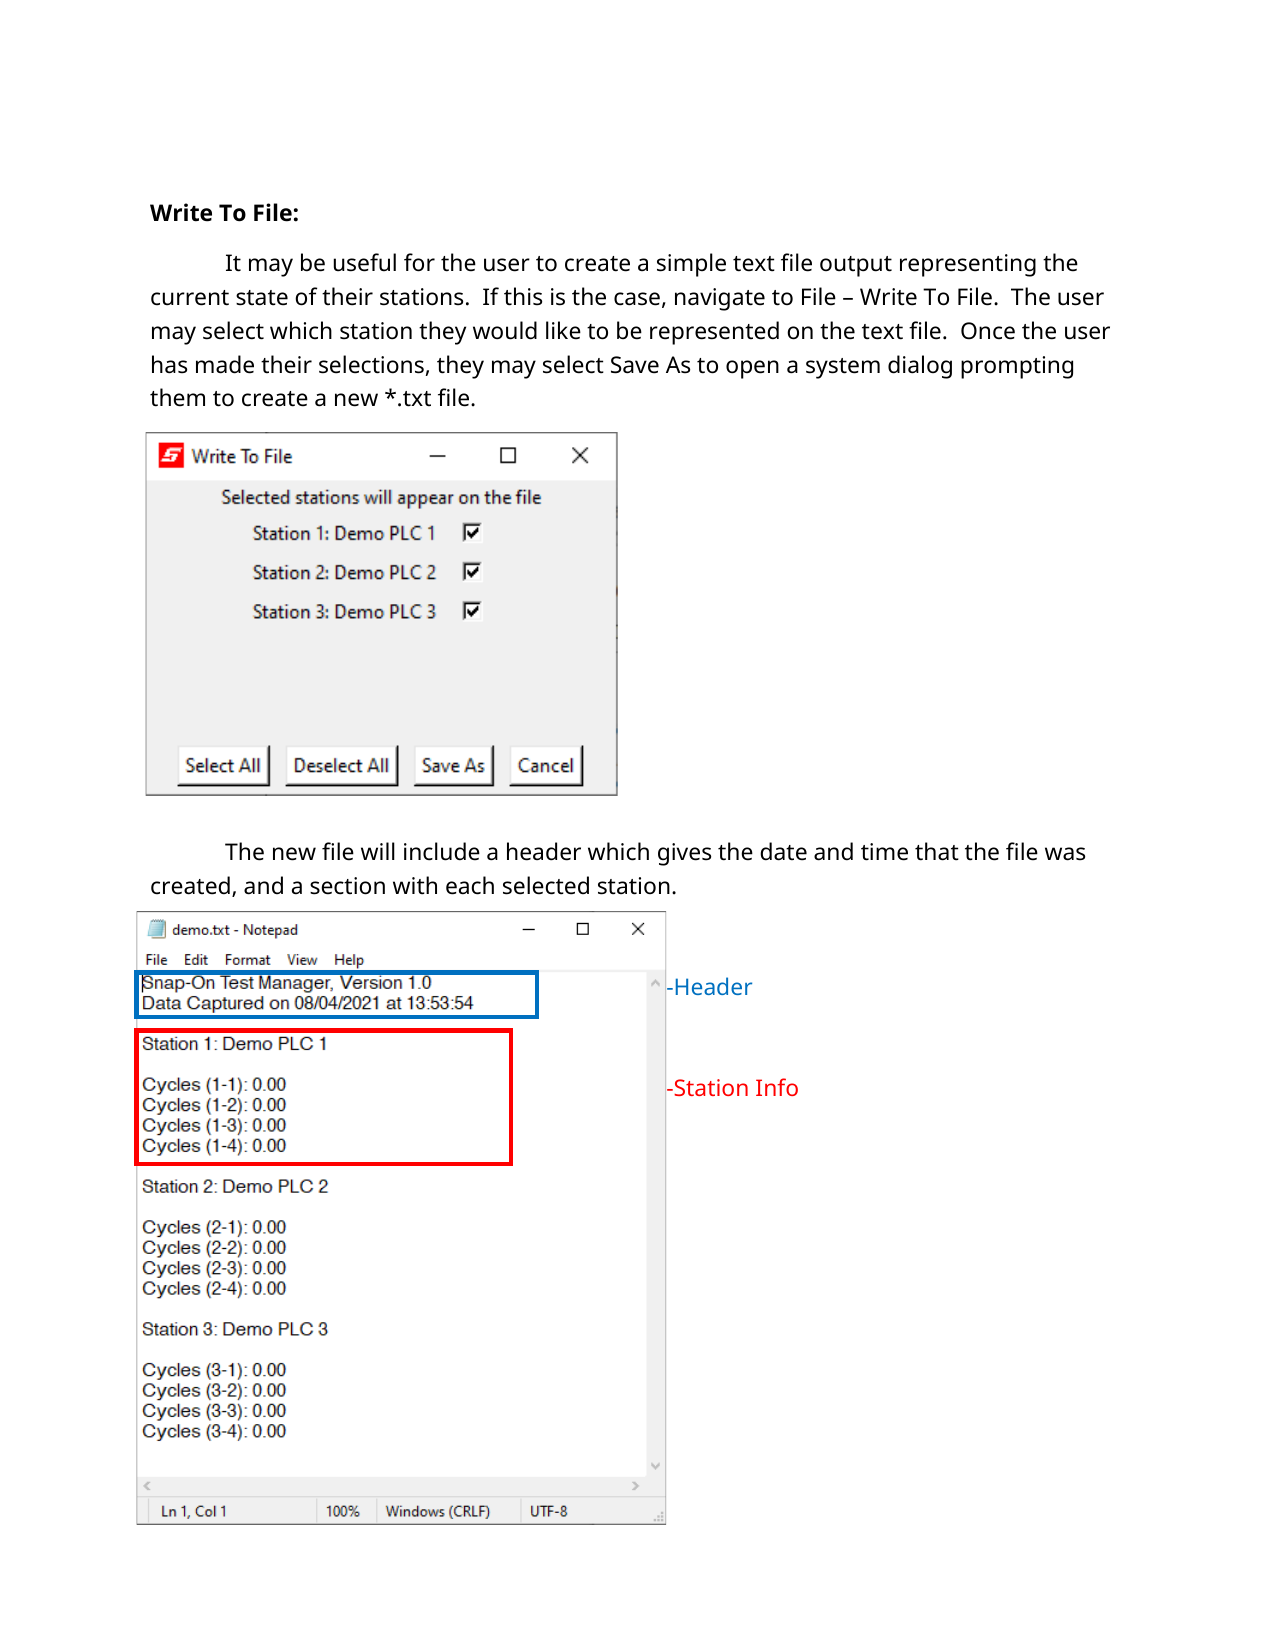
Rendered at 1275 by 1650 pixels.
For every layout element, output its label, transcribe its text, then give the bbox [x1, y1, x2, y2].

picture [139, 975, 535, 1015]
text The new file will include a header which gives the date and time that the file was created, and a section with each selected station. [150, 836, 1125, 901]
picture [136, 911, 667, 1525]
text -Station Info [667, 1071, 1125, 1103]
picture [145, 432, 618, 796]
text -Header [667, 971, 1125, 1002]
picture [139, 1033, 509, 1162]
text It may be useful for the user to create a simple text file output representing the current state of their stations. If this is the case, navigate to File – Write To File. The user may select which station they would like to be represented on the text file. Once the user has made their selections, they may select Save As to open a system dialog prompting them to create a new *.txt file. [150, 247, 1125, 413]
text Write To File: [150, 197, 1125, 228]
